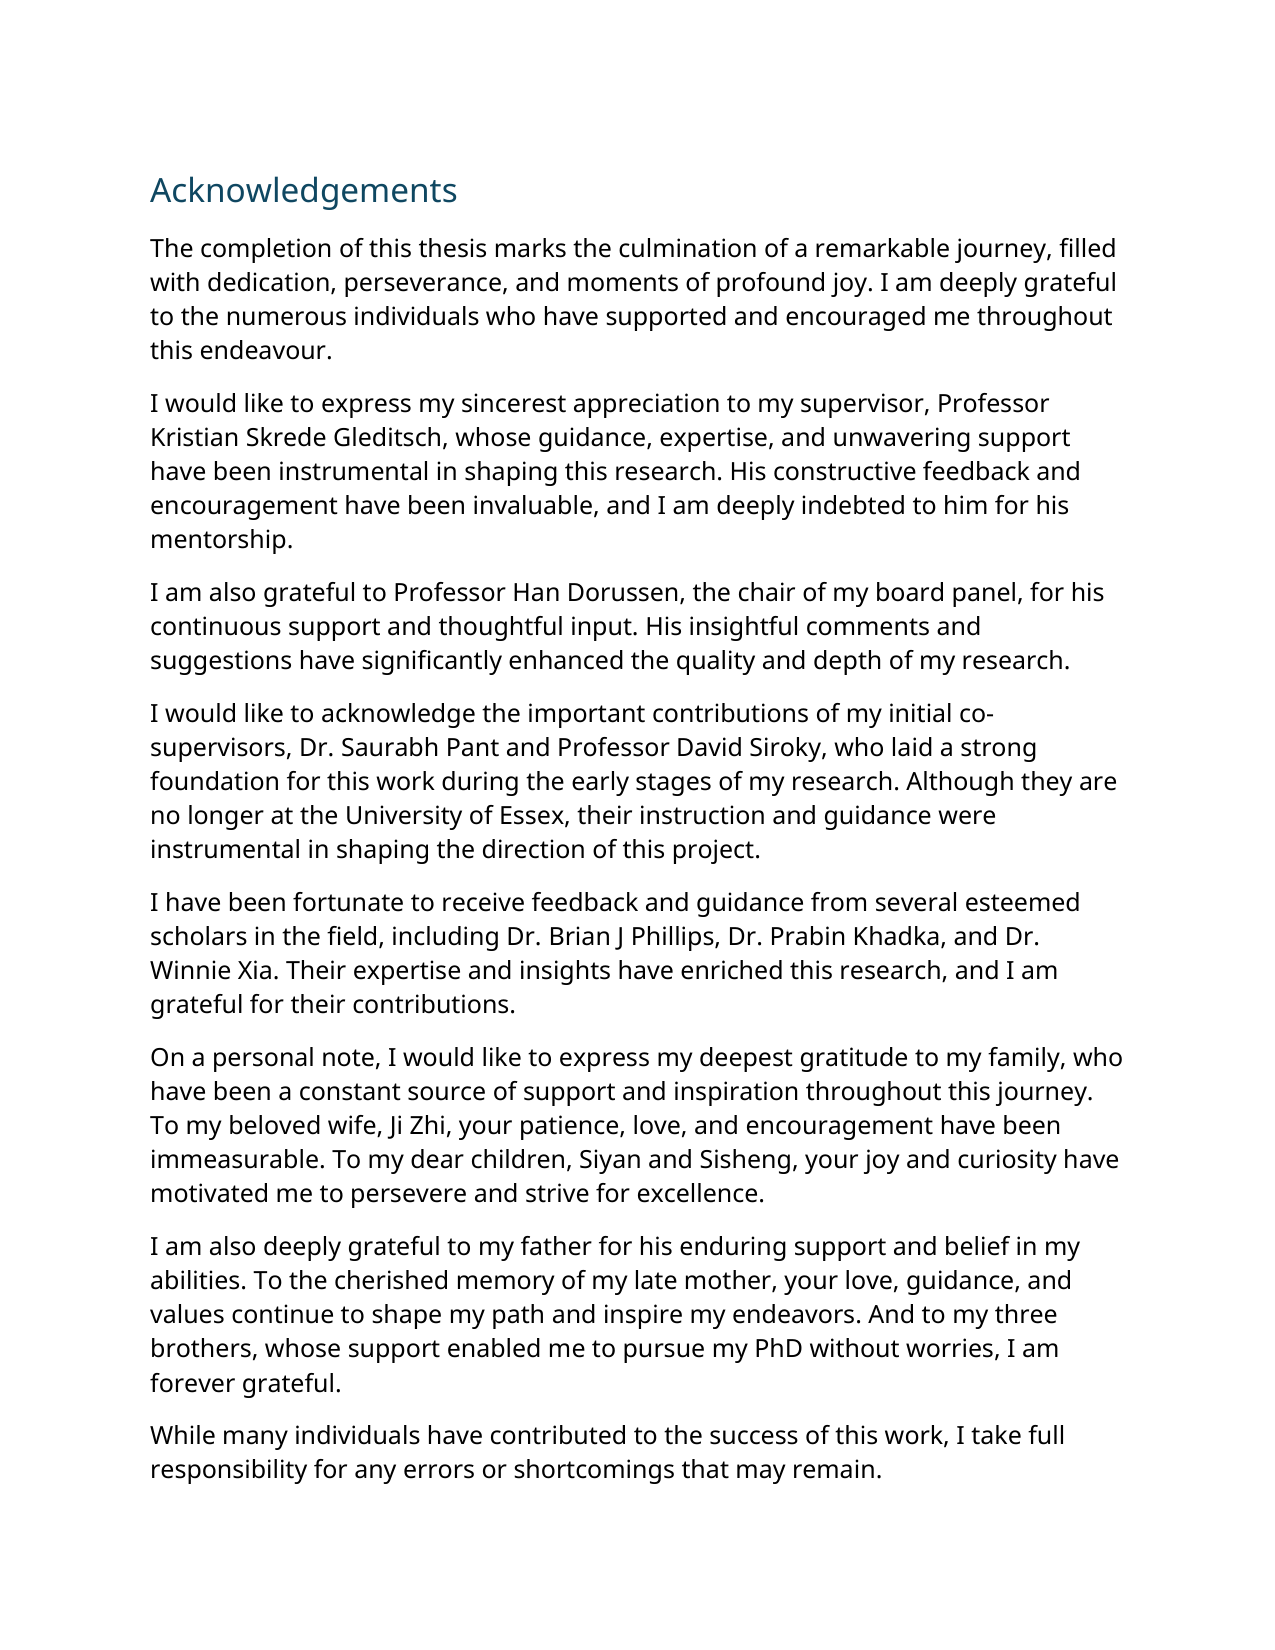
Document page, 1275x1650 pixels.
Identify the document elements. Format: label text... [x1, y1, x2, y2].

text While many individuals have contributed to the success of this work, I take full responsibility for any errors or shortcomings that may remain. [150, 1418, 1125, 1486]
text I have been fortunate to receive feedback and guidance from several esteemed scholars in the field, including Dr. Brian J Phillips, Dr. Prabin Khadka, and Dr. Winnie Xia. Their expertise and insights have enriched this research, and I am grateful for their contributions. [150, 885, 1125, 1021]
text On a personal note, I would like to express my deepest gratitude to my family, who have been a constant source of support and inspiration throughout this journey. To my beloved wife, Ji Zhi, your patience, love, and encouragement have been immeasurable. To my dear children, Siyan and Sisheng, your joy and curiosity have motivated me to persevere and strive for excellence. [150, 1040, 1125, 1210]
text I am also grateful to Professor Han Dorussen, the chair of my board panel, for his continuous support and thoughtful input. His insightful comments and suggestions have significantly enhanced the quality and depth of my research. [150, 575, 1125, 677]
text I would like to express my sincerest appreciation to my supervisor, Professor Kristian Skrede Gleditsch, whose guidance, expertise, and unwavering support have been instrumental in shaping this research. His constructive feedback and encouragement have been invaluable, and I am deeply indebted to him for his mentorship. [150, 386, 1125, 556]
text The completion of this thesis marks the culmination of a remarkable journey, filled with dedication, perseverance, and moments of profound joy. I am deeply grateful to the numerous individuals who have supported and encouraged me throughout this endeavour. [150, 231, 1125, 367]
text I would like to acknowledge the important contributions of my initial co-supervisors, Dr. Saurabh Pant and Professor David Siroky, who laid a strong foundation for this work during the early stages of my research. Although they are no longer at the University of Essex, their instruction and guidance were instrumental in shaping the direction of this project. [150, 696, 1125, 866]
text I am also deeply grateful to my father for his enduring support and belief in my abilities. To the cherished memory of my late mother, your love, guidance, and values continue to shape my path and inspire my endeavors. And to my three brothers, whose support enabled me to pursue my PhD without worries, I am forever grateful. [150, 1229, 1125, 1399]
subtitle Acknowledgements [150, 167, 1125, 212]
